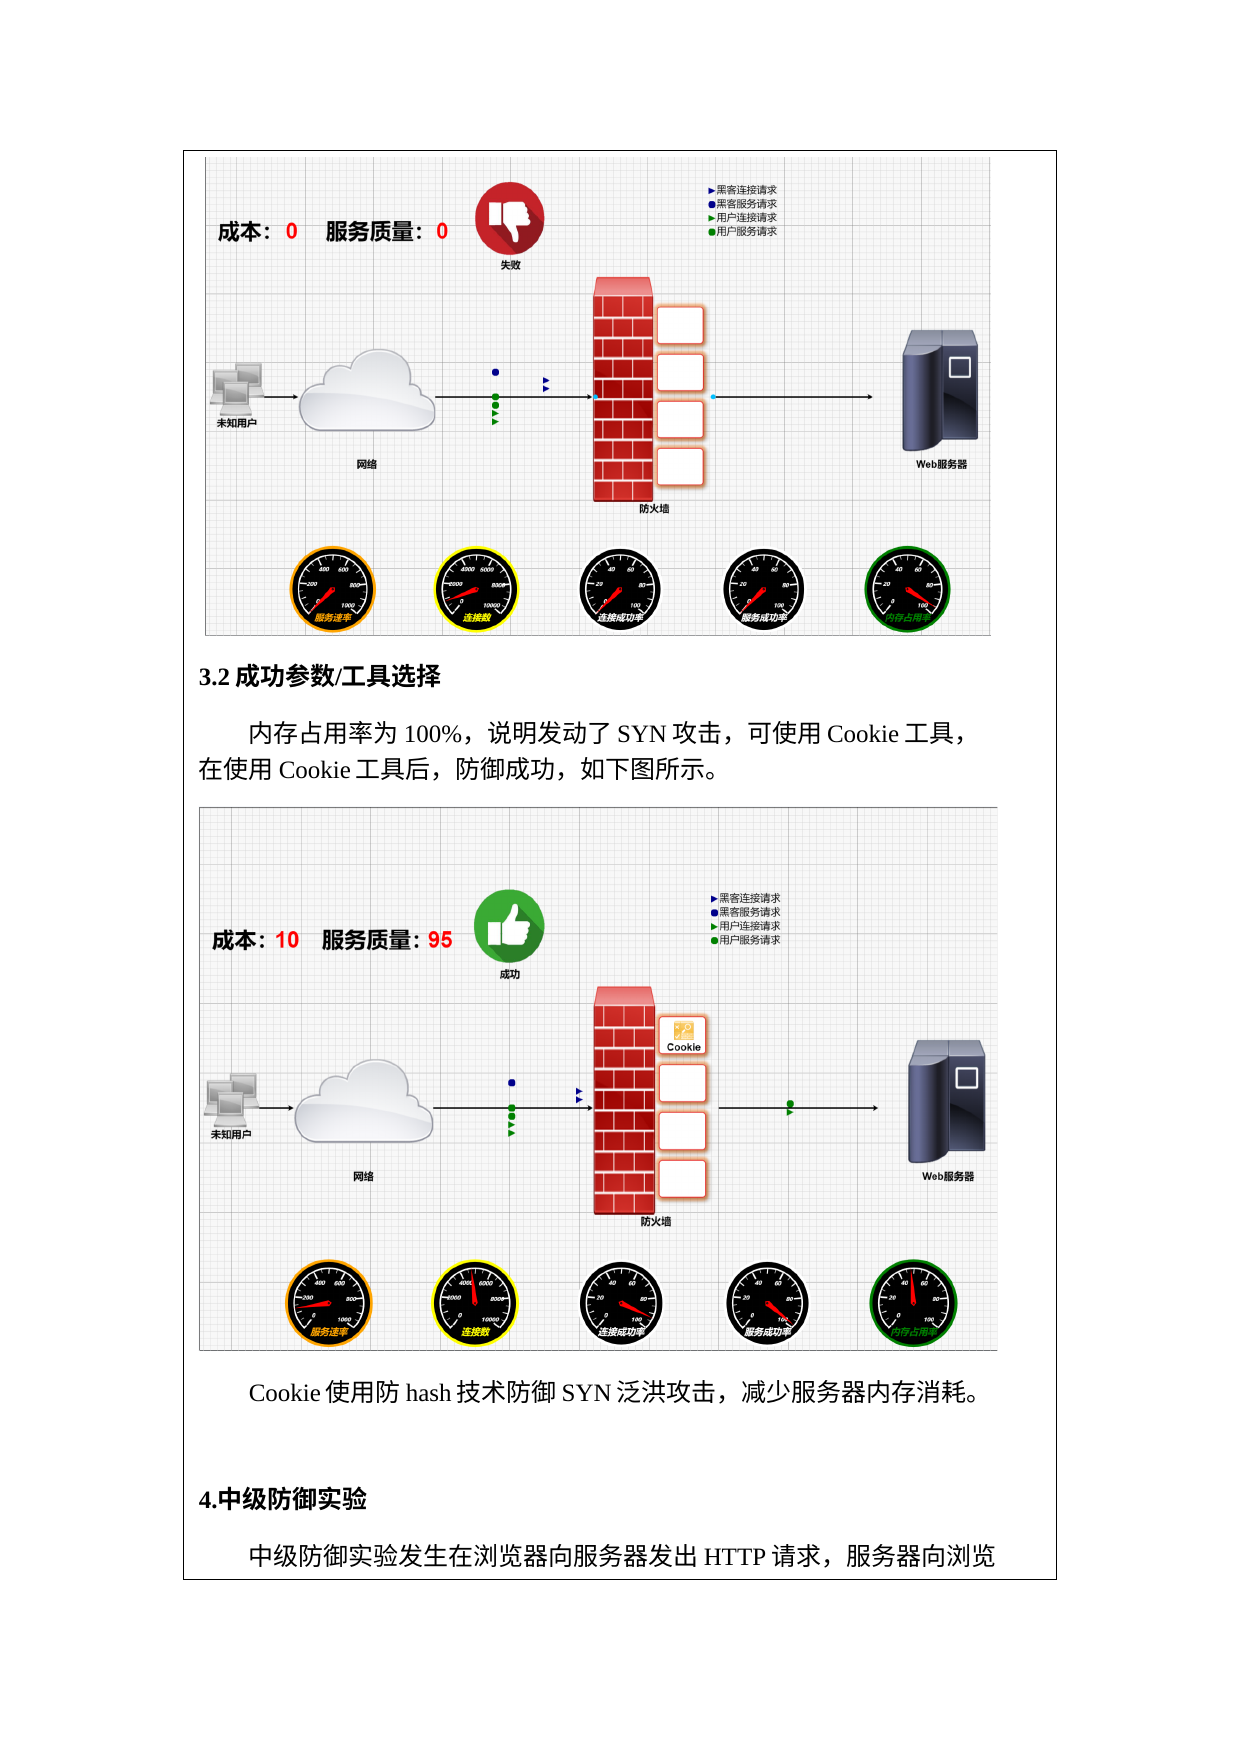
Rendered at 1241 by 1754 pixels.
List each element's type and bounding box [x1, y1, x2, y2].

picture [198, 806, 998, 1352]
table_cell [184, 151, 1056, 1578]
picture [205, 157, 991, 636]
